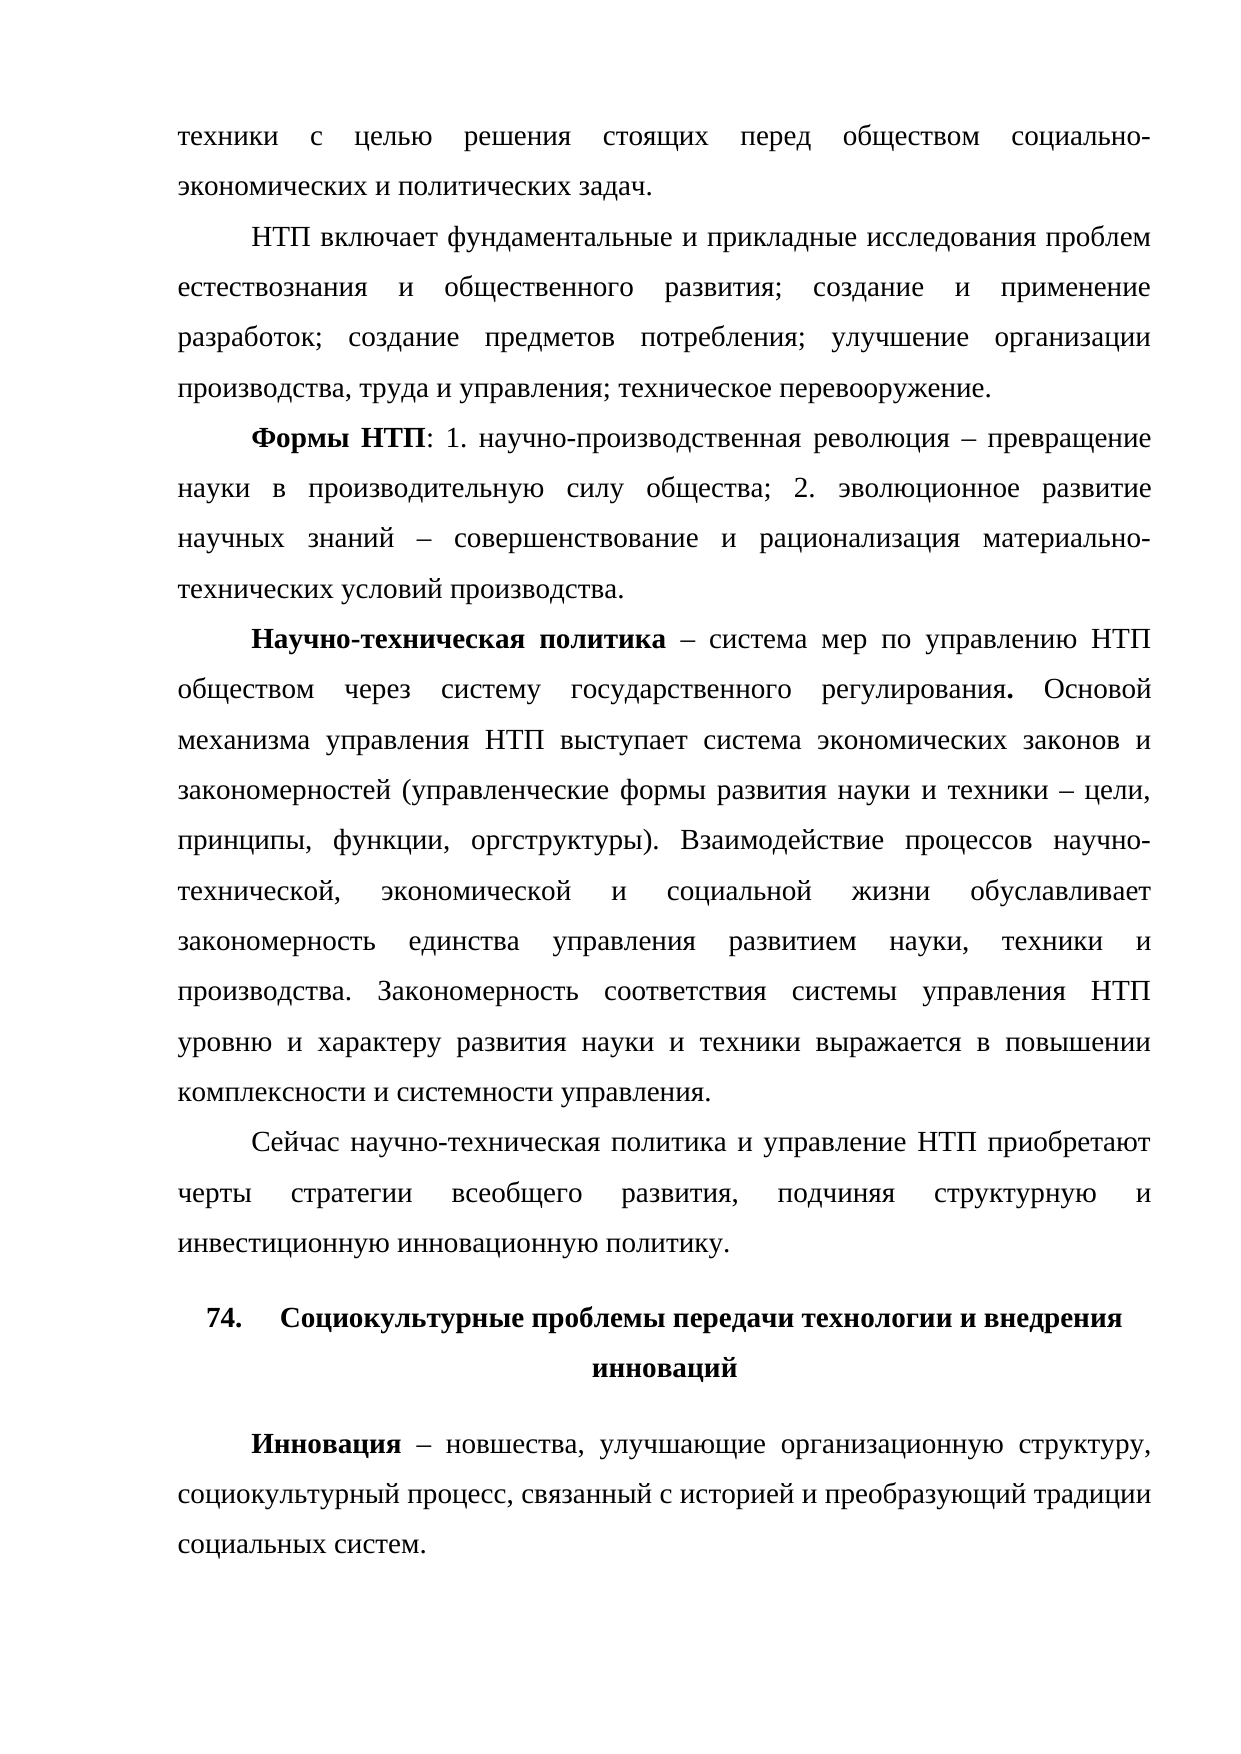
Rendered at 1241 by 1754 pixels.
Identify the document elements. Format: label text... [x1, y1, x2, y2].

text Сейчас научно-техническая политика и управление НТП приобретают черты стратегии всеобщего развития, подчиняя структурную и инвестиционную инновационную политику. [177, 1124, 1152, 1258]
text Инновация – новшества, улучшающие организационную структуру, социокультурный процесс, связанный с историей и преобразующий традиции социальных систем. [177, 1426, 1152, 1560]
text НТП включает фундаментальные и прикладные исследования проблем естествознания и общественного развития; создание и применение разработок; создание предметов потребления; улучшение организации производства, труда и управления; техническое перевооружение. [177, 219, 1152, 403]
subtitle Социокультурные проблемы передачи технологии и внедрения инноваций [177, 1300, 1152, 1384]
text Научно-техническая политика – система мер по управлению НТП обществом через систему государственного регулирования. Основой механизма управления НТП выступает система экономических законов и закономерностей (управленческие формы развития науки и техники – цели, принципы, функции, оргструктуры). Взаимодействие процессов научно-технической, экономической и социальной жизни обуславливает закономерность единства управления развитием науки, техники и производства. Закономерность соответствия системы управления НТП уровню и характеру развития науки и техники выражается в повышении комплексности и системности управления. [177, 621, 1152, 1108]
text Формы НТП: 1. научно-производственная революция – превращение науки в производительную силу общества; 2. эволюционное развитие научных знаний – совершенствование и рационализация материально-технических условий производства. [177, 420, 1152, 604]
